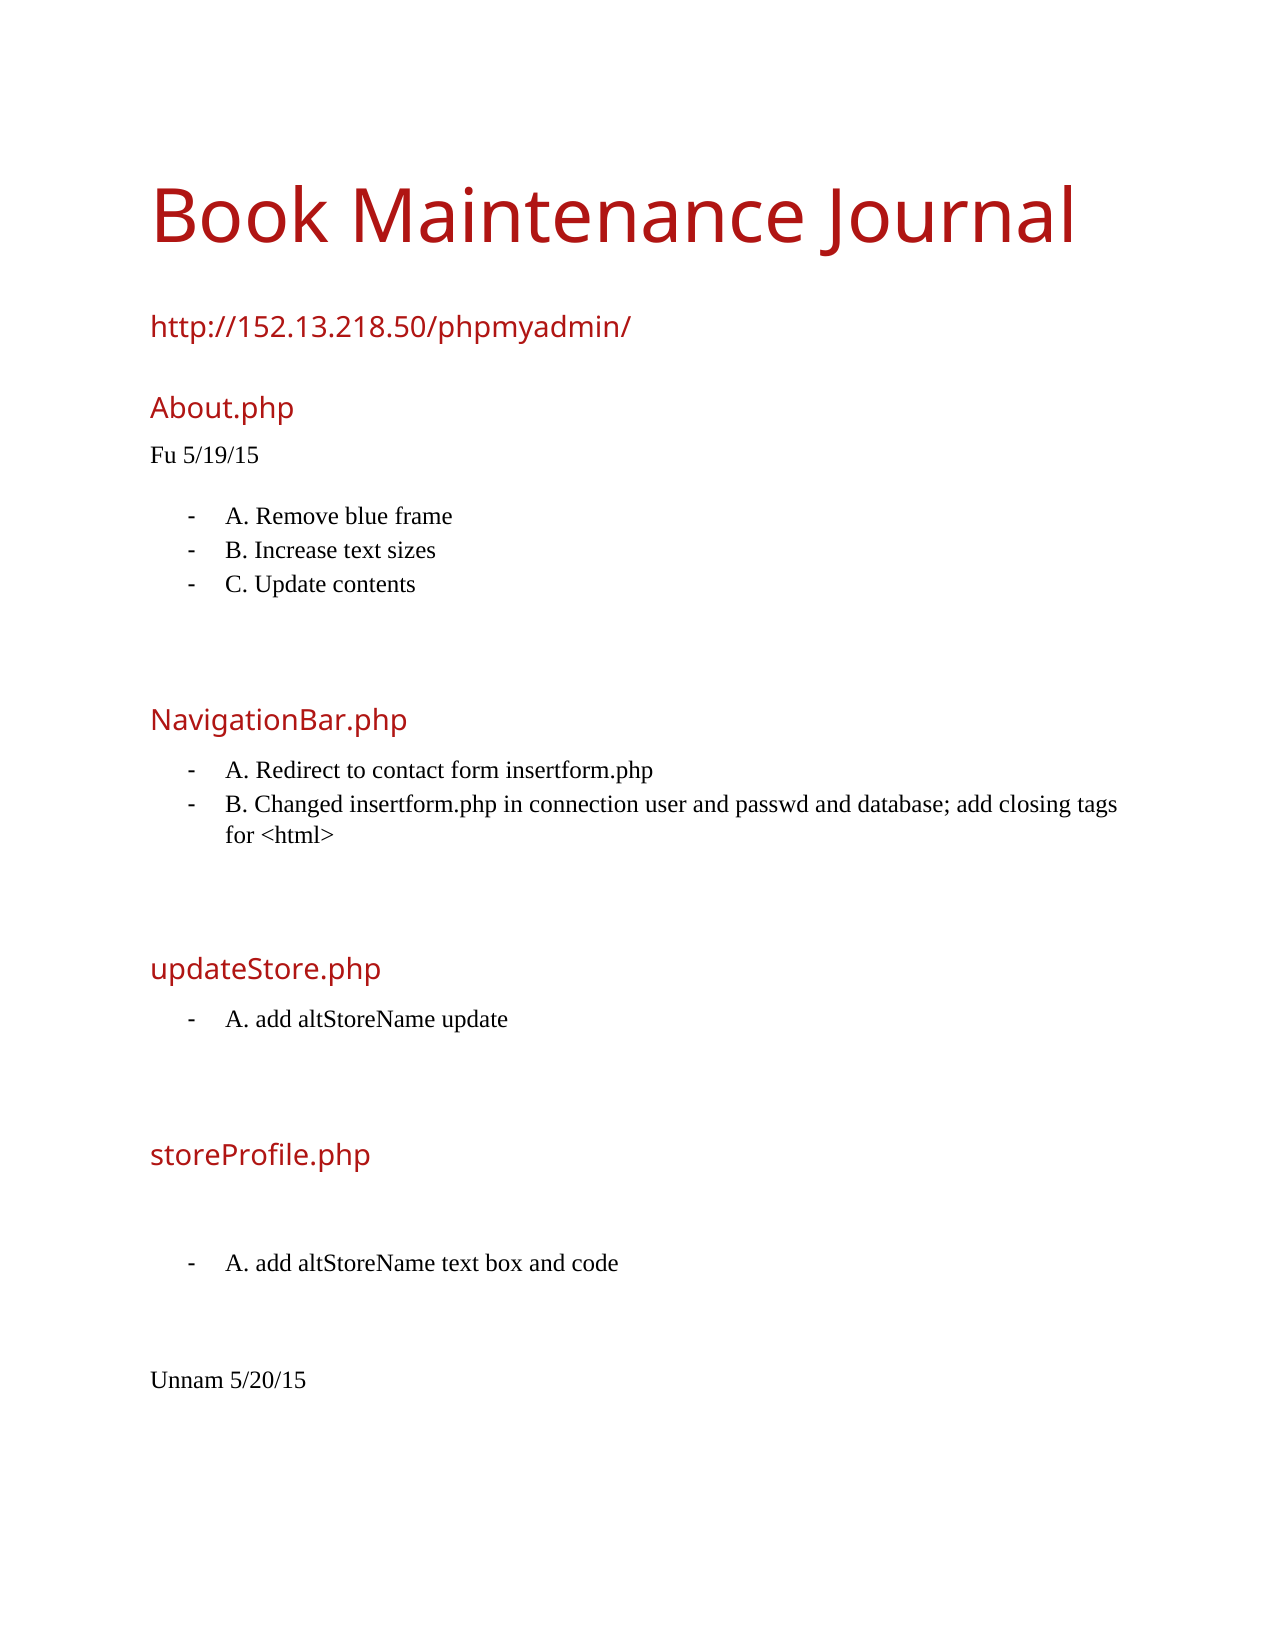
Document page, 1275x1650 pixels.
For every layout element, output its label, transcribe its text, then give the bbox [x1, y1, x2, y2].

subtitle storeProfile.php [150, 1134, 1125, 1174]
list C. Update contents [187, 566, 1125, 600]
list A. Remove blue frame [187, 498, 1125, 532]
subtitle updateStore.php [150, 948, 1125, 988]
title Book Maintenance Journal [150, 162, 1125, 265]
list A. Redirect to contact form insertform.php [187, 752, 1125, 786]
text Fu 5/19/15 [150, 440, 1125, 469]
list B. Changed insertform.php in connection user and passwd and database; add closing tags for <html> [187, 786, 1125, 849]
subtitle http://152.13.218.50/phpmyadmin/ [150, 306, 1125, 346]
list B. Increase text sizes [187, 532, 1125, 566]
list A. add altStoreName text box and code [187, 1244, 1125, 1278]
list A. add altStoreName update [187, 1000, 1125, 1034]
subtitle About.php [150, 388, 1125, 427]
subtitle NavigationBar.php [150, 699, 1125, 739]
text Unnam 5/20/15 [150, 1365, 1125, 1394]
